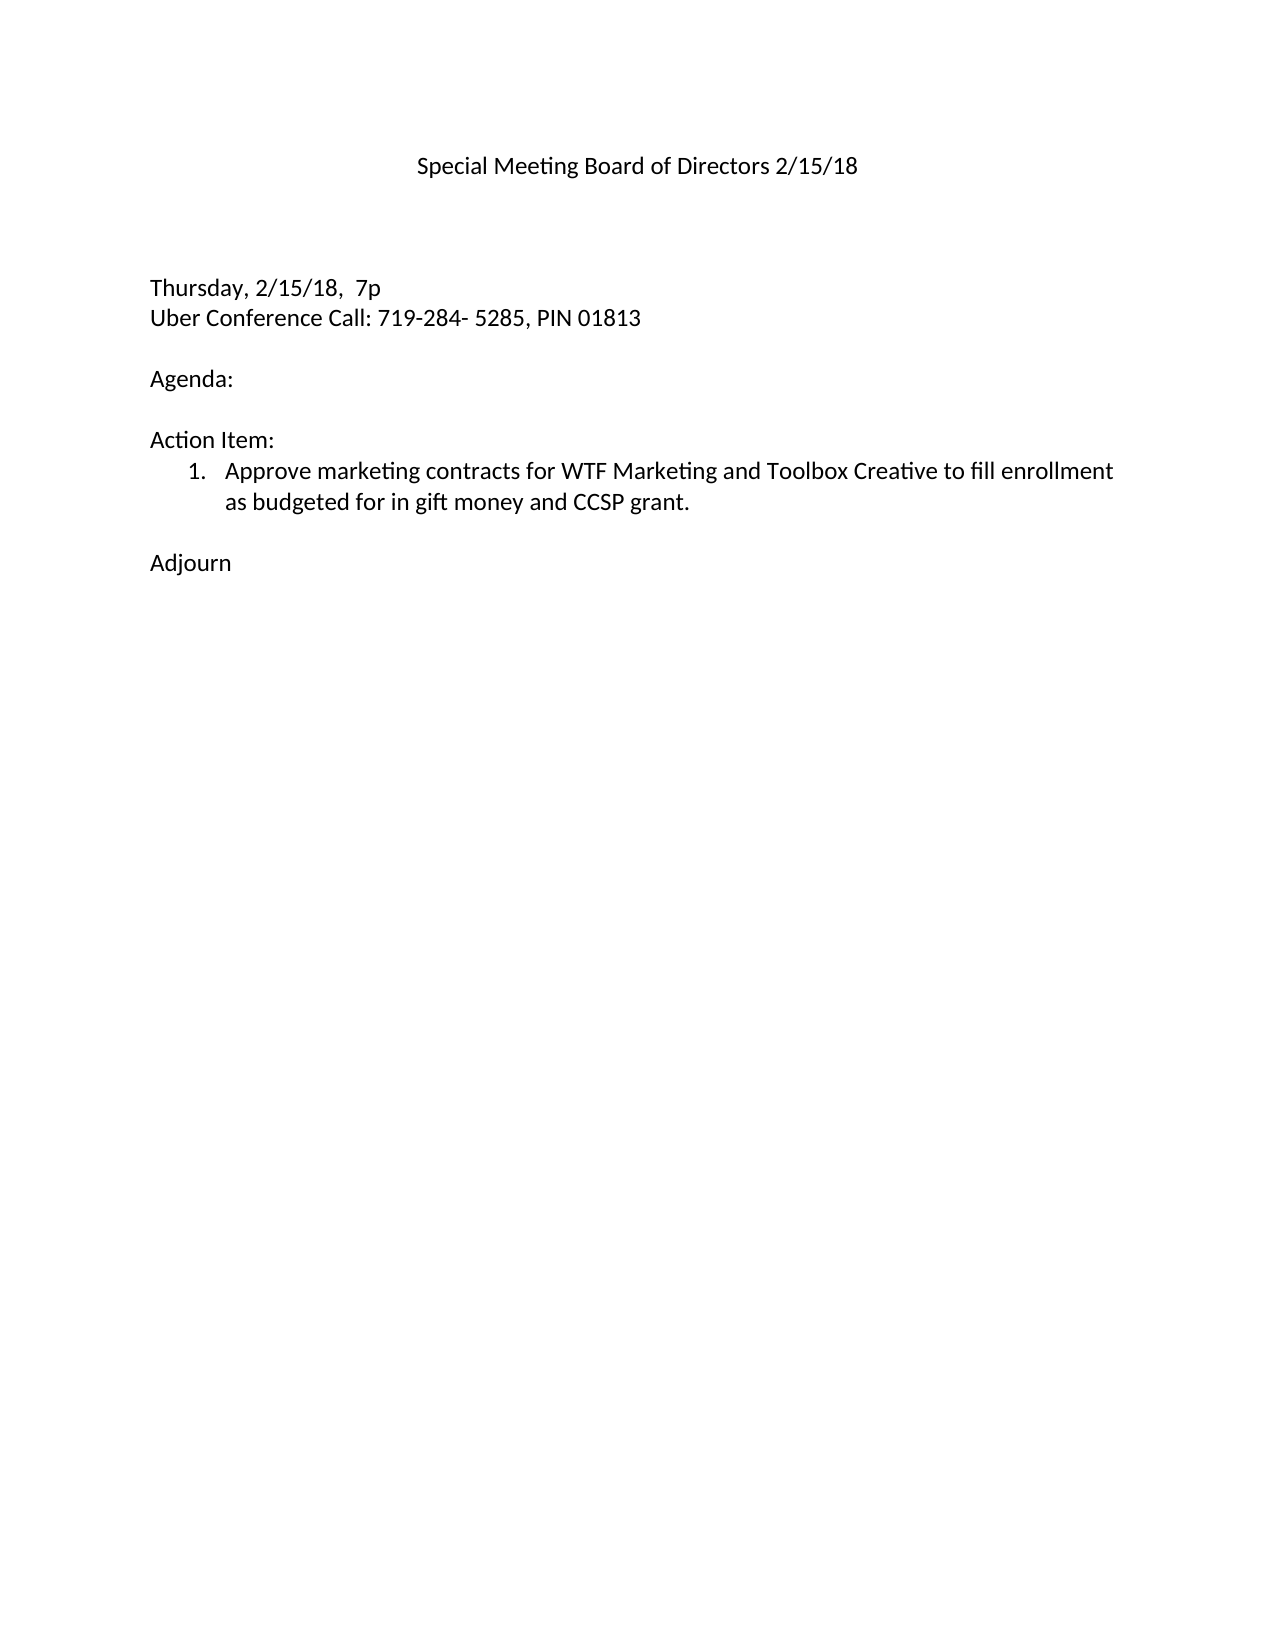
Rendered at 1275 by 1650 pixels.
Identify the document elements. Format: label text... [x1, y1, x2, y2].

list Approve marketing contracts for WTF Marketing and Toolbox Creative to fill enrollment as budgeted for in gift money and CCSP grant. [187, 455, 1125, 516]
text Thursday, 2/15/18, 7p [150, 272, 1125, 303]
text Action Item: [150, 425, 1125, 455]
text Adjourn [150, 547, 1125, 577]
text Special Meeting Board of Directors 2/15/18 [150, 150, 1125, 181]
text Uber Conference Call: 719-284- 5285, PIN 01813 [150, 303, 1125, 333]
text Agenda: [150, 364, 1125, 394]
